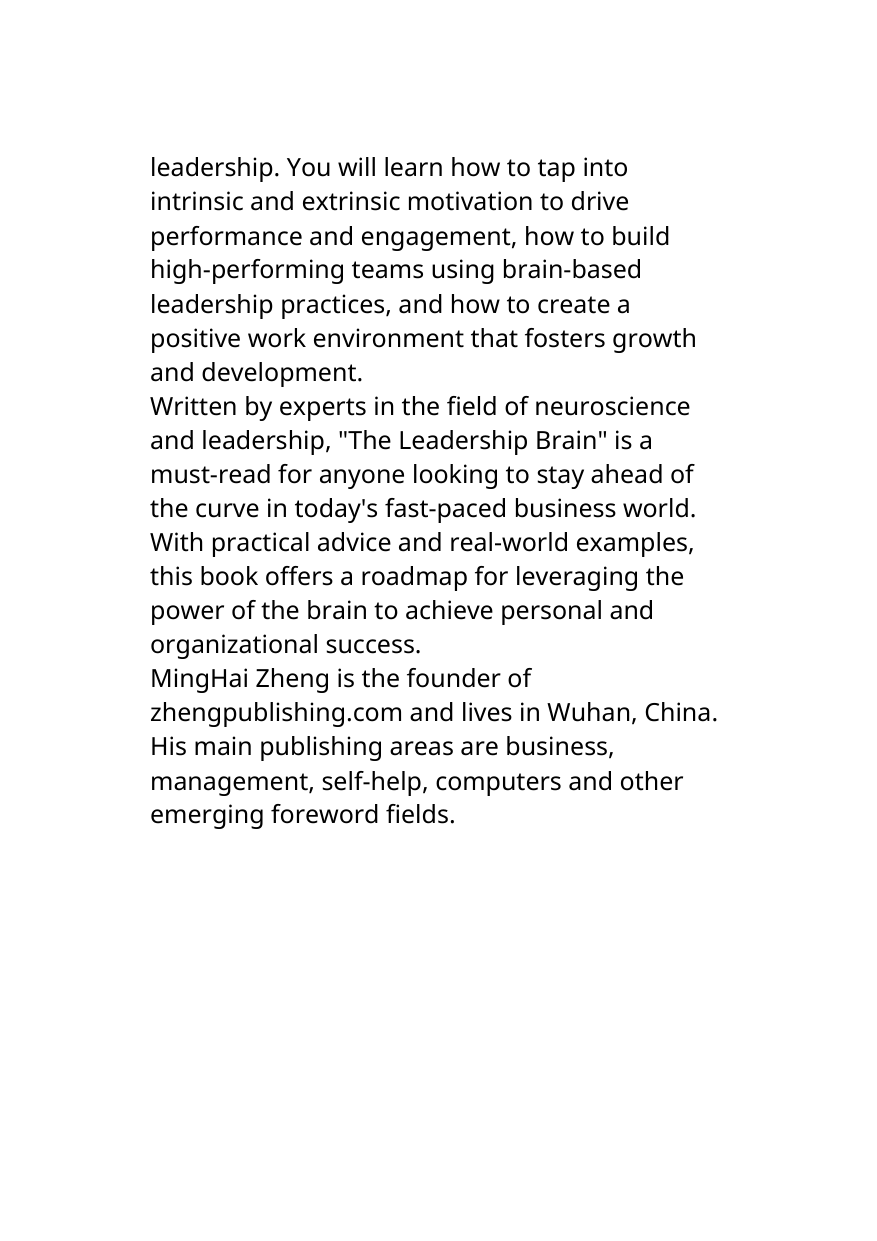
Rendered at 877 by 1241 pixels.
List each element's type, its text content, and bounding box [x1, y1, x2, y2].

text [150, 150, 727, 388]
text MingHai Zheng is the founder of zhengpublishing.com and lives in Wuhan, China. His main publishing areas are business, management, self-help, computers and other emerging foreword fields. [150, 661, 727, 831]
text Written by experts in the field of neuroscience and leadership, "The Leadership Brain" is a must-read for anyone looking to stay ahead of the curve in today's fast-paced business world. With practical advice and real-world examples, this book offers a roadmap for leveraging the power of the brain to achieve personal and organizational success. [150, 388, 727, 661]
